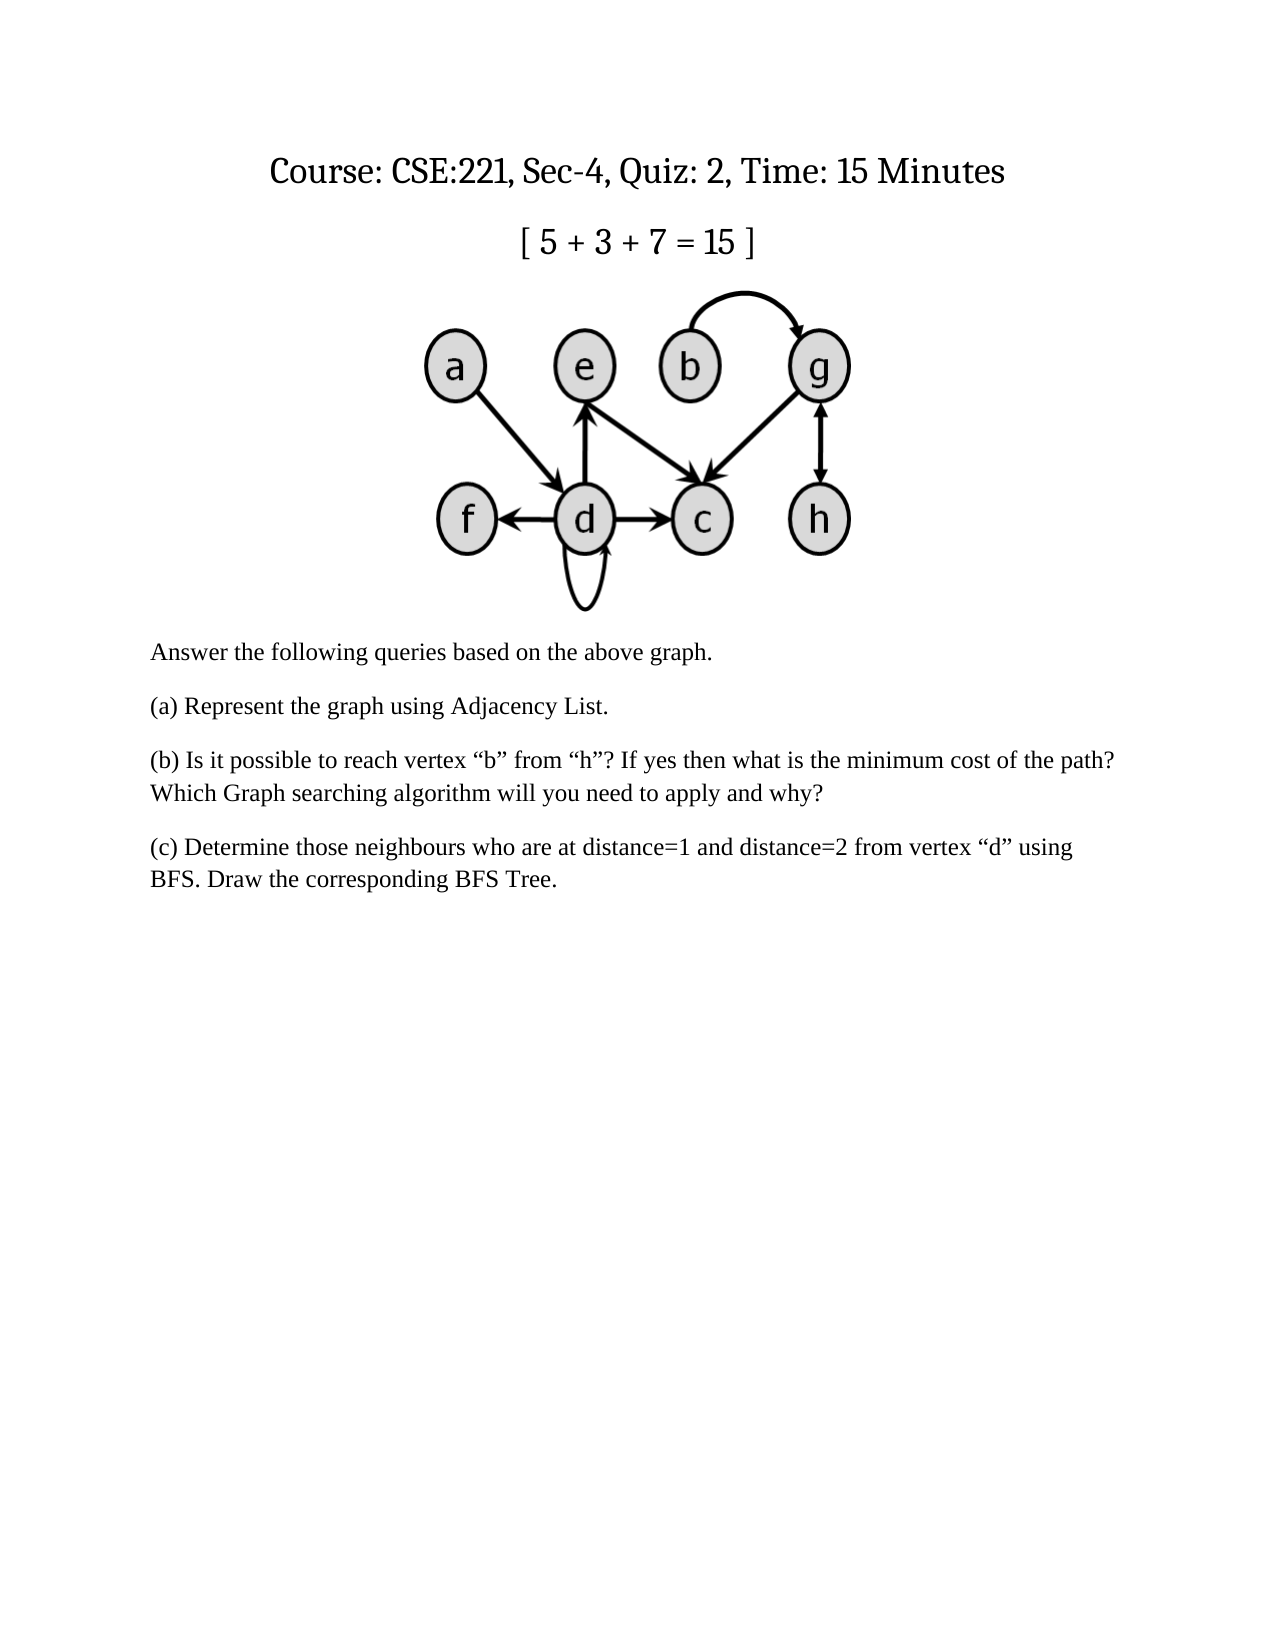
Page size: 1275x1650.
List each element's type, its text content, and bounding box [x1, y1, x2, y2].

text [ 5 + 3 + 7 = 15 ] [150, 220, 1125, 263]
text (b) Is it possible to reach vertex “b” from “h”? If yes then what is the minimum cost of the path? Which Graph searching algorithm will you need to apply and why? [150, 745, 1125, 806]
text (a) Represent the graph using Adjacency List. [150, 691, 1125, 719]
picture [421, 290, 854, 612]
text (c) Determine those neighbours who are at distance=1 and distance=2 from vertex “d” using BFS. Draw the corresponding BFS Tree. [150, 832, 1125, 893]
text Course: CSE:221, Sec-4, Quiz: 2, Time: 15 Minutes [150, 150, 1125, 193]
text Answer the following queries based on the above graph. [150, 637, 1125, 666]
